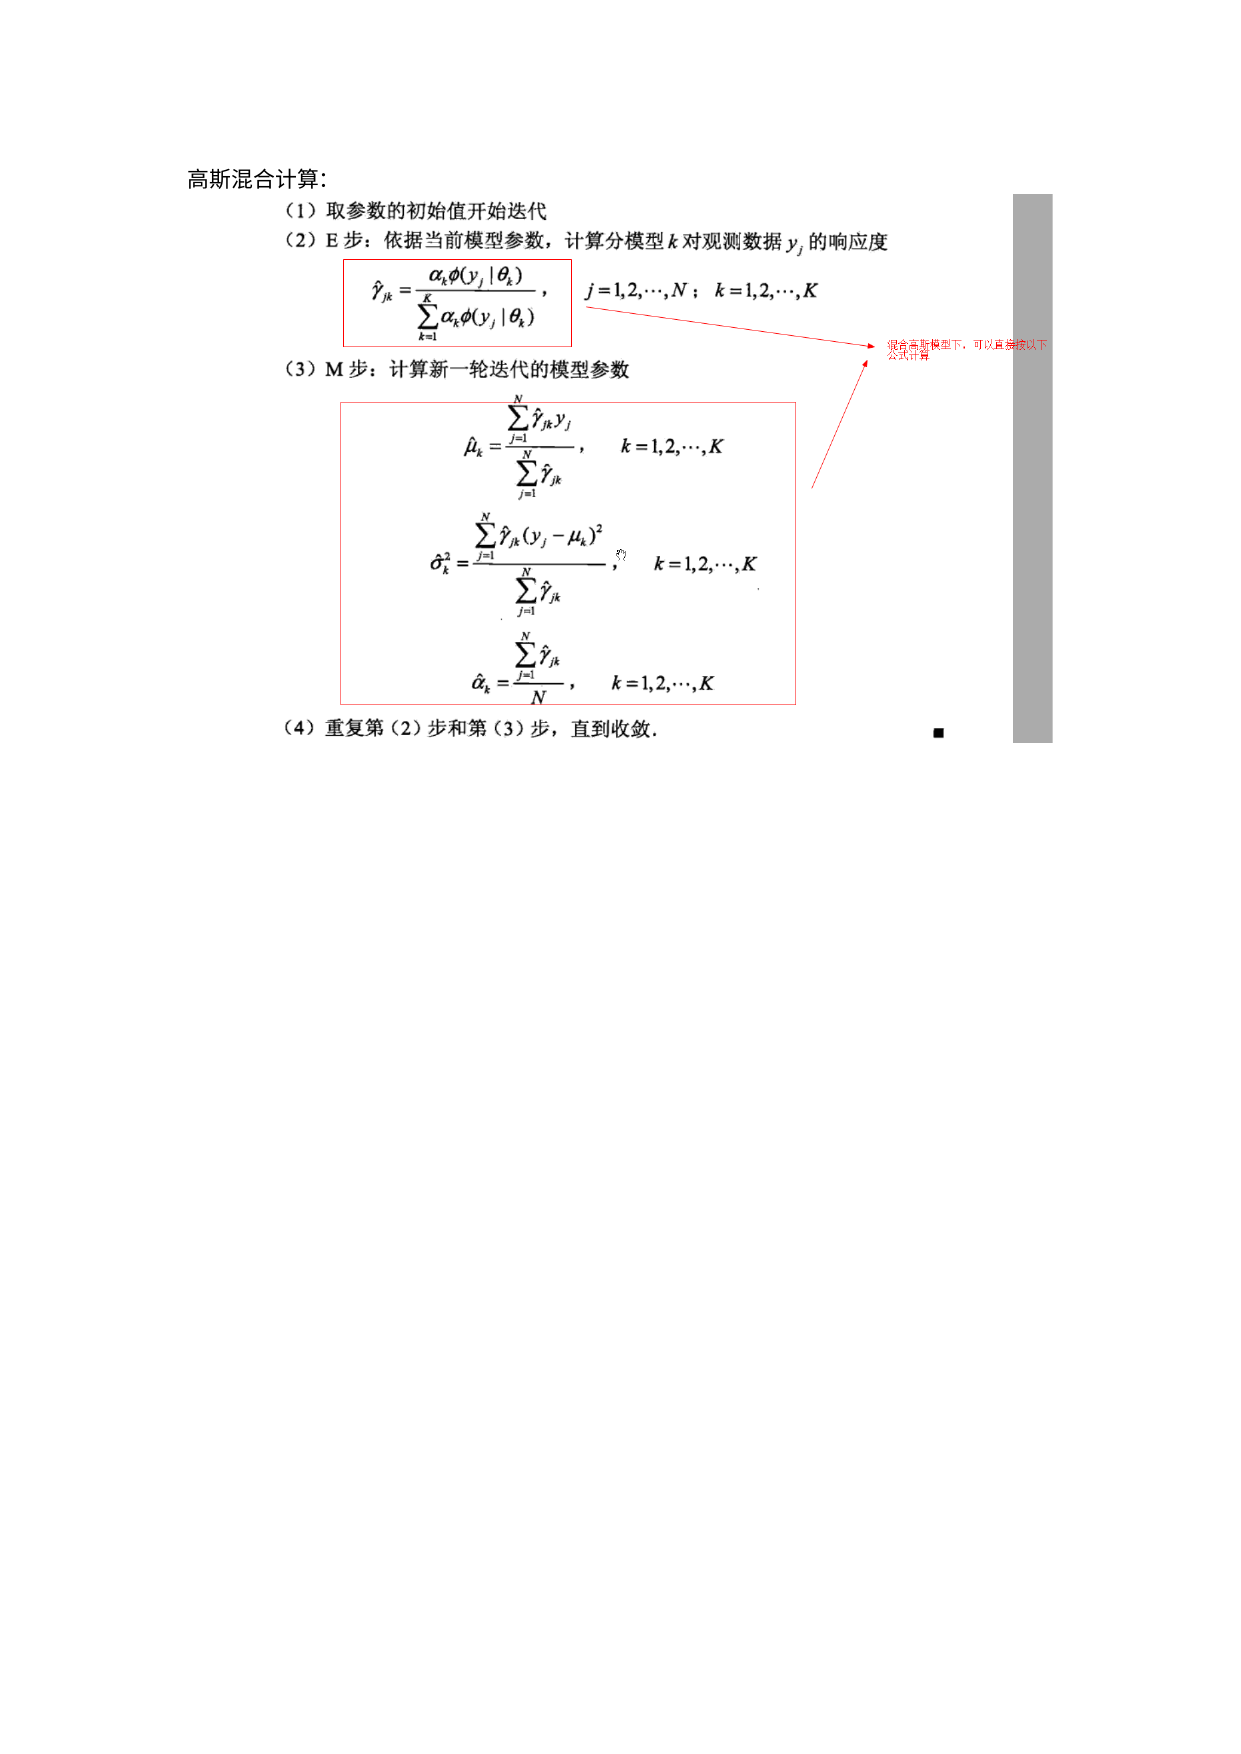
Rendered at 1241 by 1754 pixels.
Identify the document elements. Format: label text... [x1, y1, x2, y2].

picture [187, 194, 1053, 743]
text 高斯混合计算： [187, 162, 1053, 194]
